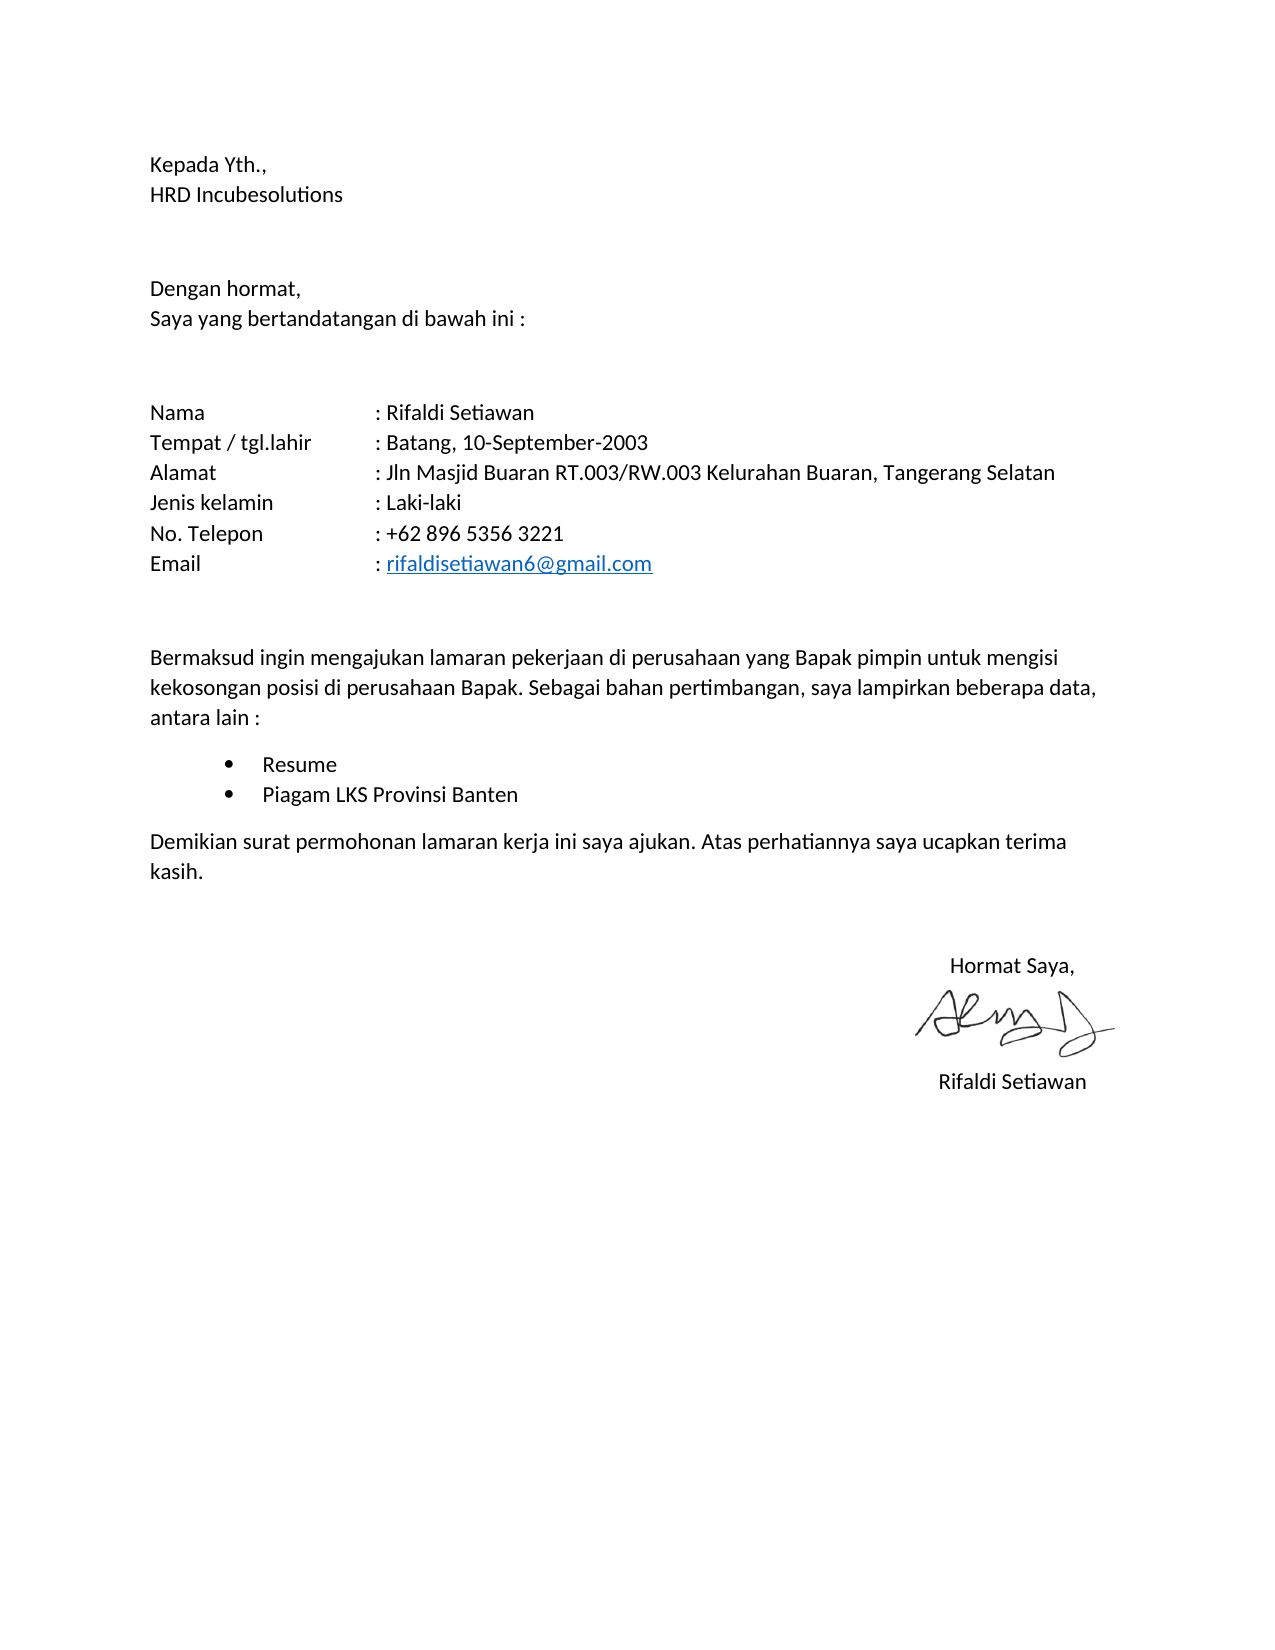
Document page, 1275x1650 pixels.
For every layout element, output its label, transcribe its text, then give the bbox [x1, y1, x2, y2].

text Nama : Rifaldi Setiawan Tempat / tgl.lahir : Batang, 10-September-2003 Alamat : Jln Masjid Buaran RT.003/RW.003 Kelurahan Buaran, Tangerang Selatan Jenis kelamin : Laki-laki No. Telepon : +62 896 5356 3221 Email : rifaldisetiawan6@gmail.com [150, 398, 1125, 577]
text Dengan hormat, Saya yang bertandatangan di bawah ini : [150, 274, 1125, 332]
list Resume [225, 750, 1125, 778]
text Bermaksud ingin mengajukan lamaran pekerjaan di perusahaan yang Bapak pimpin untuk mengisi kekosongan posisi di perusahaan Bapak. Sebagai bahan pertimbangan, saya lampirkan beberapa data, antara lain : [150, 643, 1125, 731]
list Piagam LKS Provinsi Banten [225, 780, 1125, 808]
text Kepada Yth., HRD Incubesolutions [150, 150, 1125, 208]
picture [905, 981, 1120, 1065]
text Demikian surat permohonan lamaran kerja ini saya ajukan. Atas perhatiannya saya ucapkan terima kasih. [150, 827, 1125, 885]
